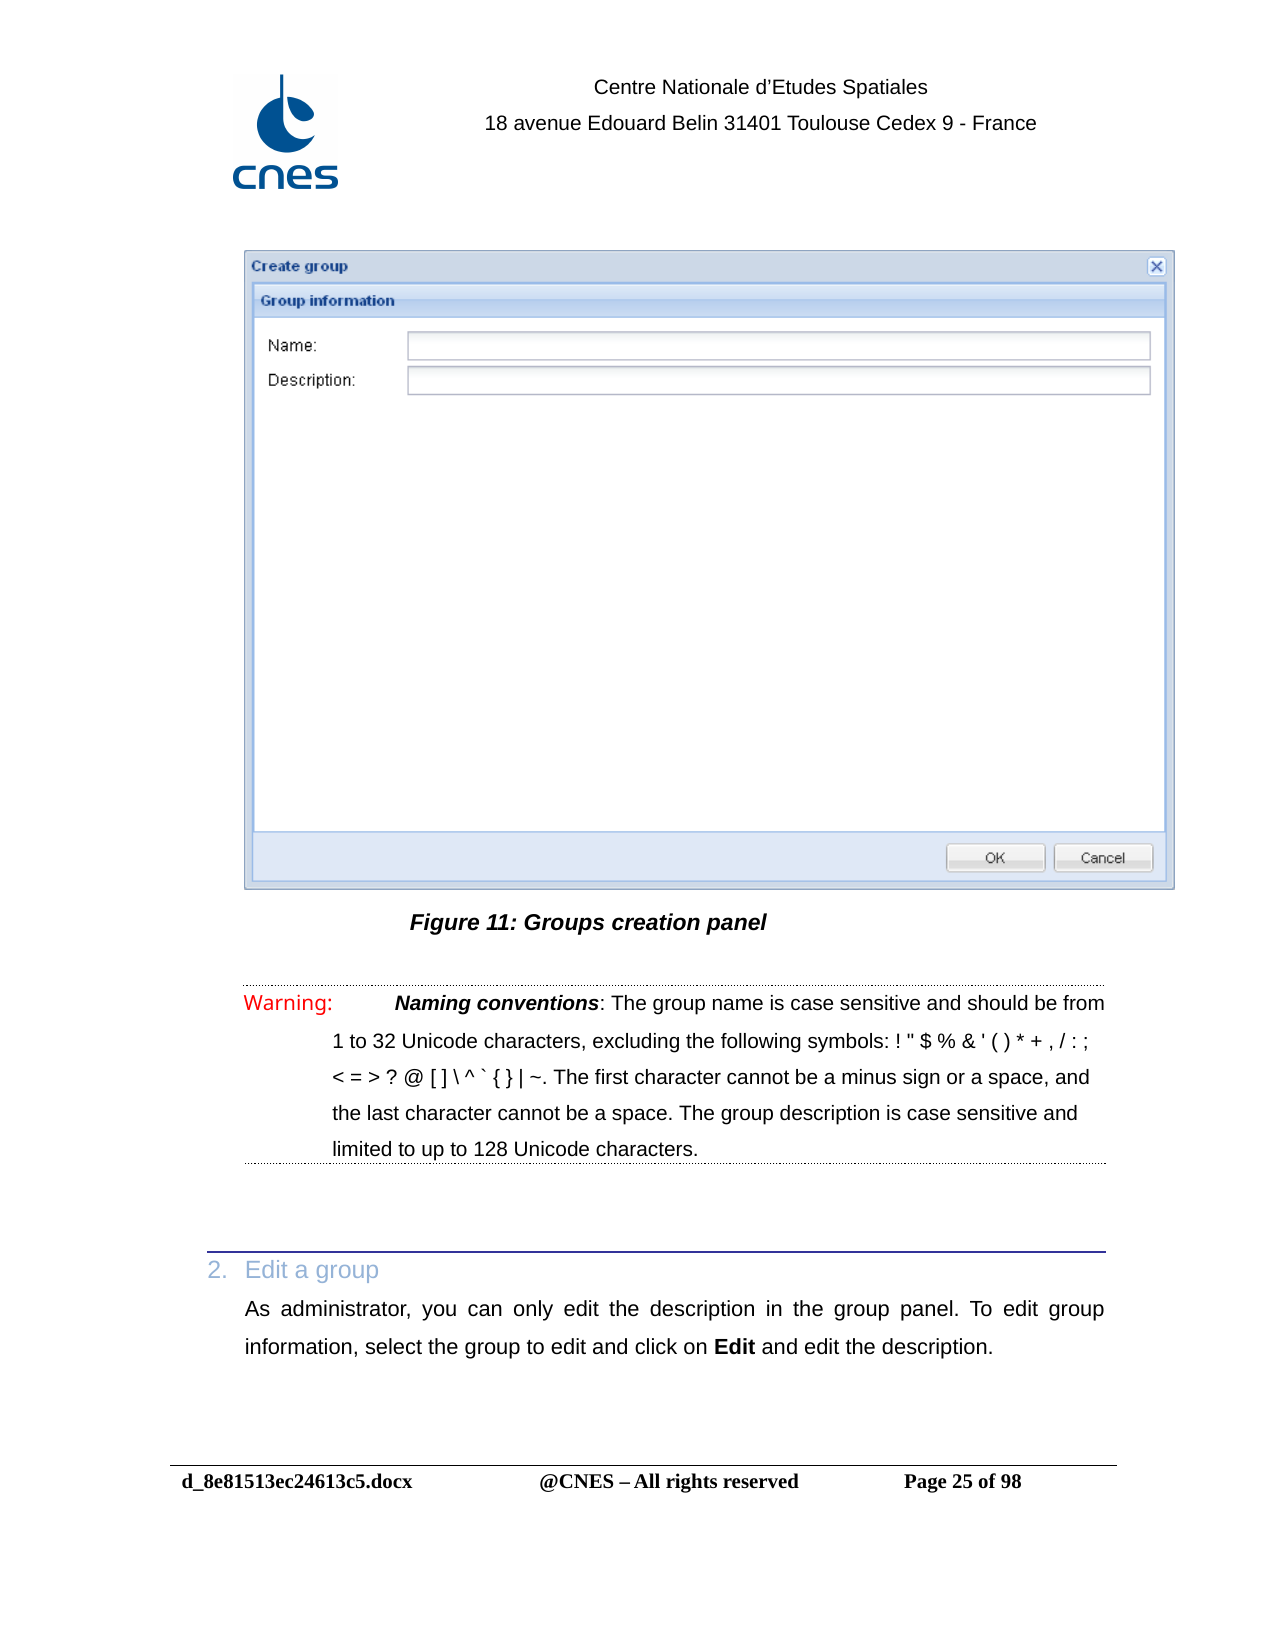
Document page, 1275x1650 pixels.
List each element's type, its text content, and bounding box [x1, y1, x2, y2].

text As administrator, you can only edit the description in the group panel. To edit group information, select the group to edit and click on Edit and edit the description. [244, 1296, 1106, 1359]
picture [233, 74, 338, 189]
text Naming conventions: The group name is case sensitive and should be from 1 to 32 Unicode characters, excluding the following symbols: ! " $ % & ' ( ) * + , / : ; < = > ? @ [ ] \ ^ ` { } | ~. The first character cannot be a minus sign or a space, and the last character cannot be a space. The group description is case sensitive and limited to up to 128 Unicode characters. [243, 985, 1106, 1164]
subtitle Edit a group [207, 1253, 1106, 1284]
picture [244, 250, 1175, 890]
